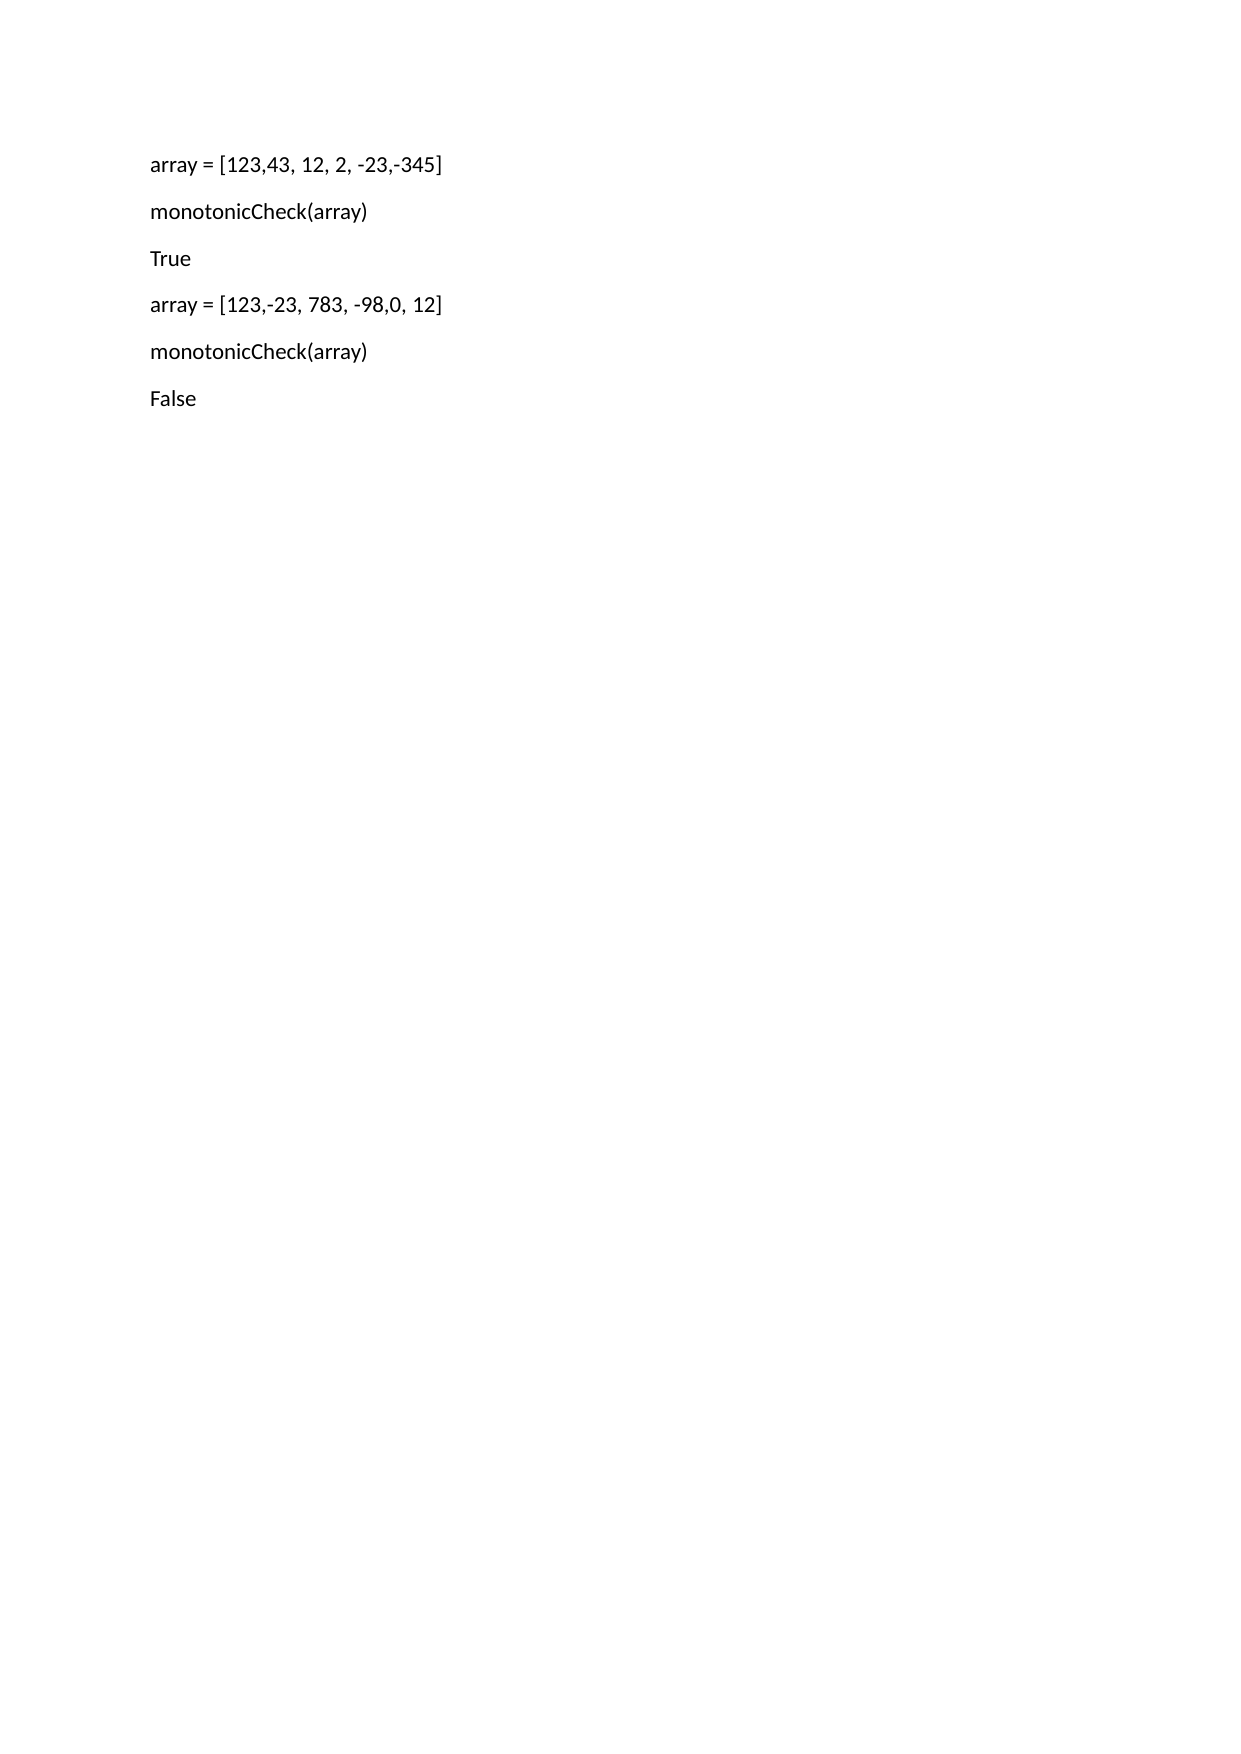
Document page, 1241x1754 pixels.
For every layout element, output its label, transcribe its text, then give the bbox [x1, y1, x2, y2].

text False [150, 384, 1090, 412]
text monotonicCheck(array) [150, 337, 1090, 366]
text array = [123,-23, 783, -98,0, 12] [150, 291, 1090, 319]
text monotonicCheck(array) [150, 197, 1090, 225]
text True [150, 244, 1090, 272]
text array = [123,43, 12, 2, -23,-345] [150, 150, 1090, 178]
